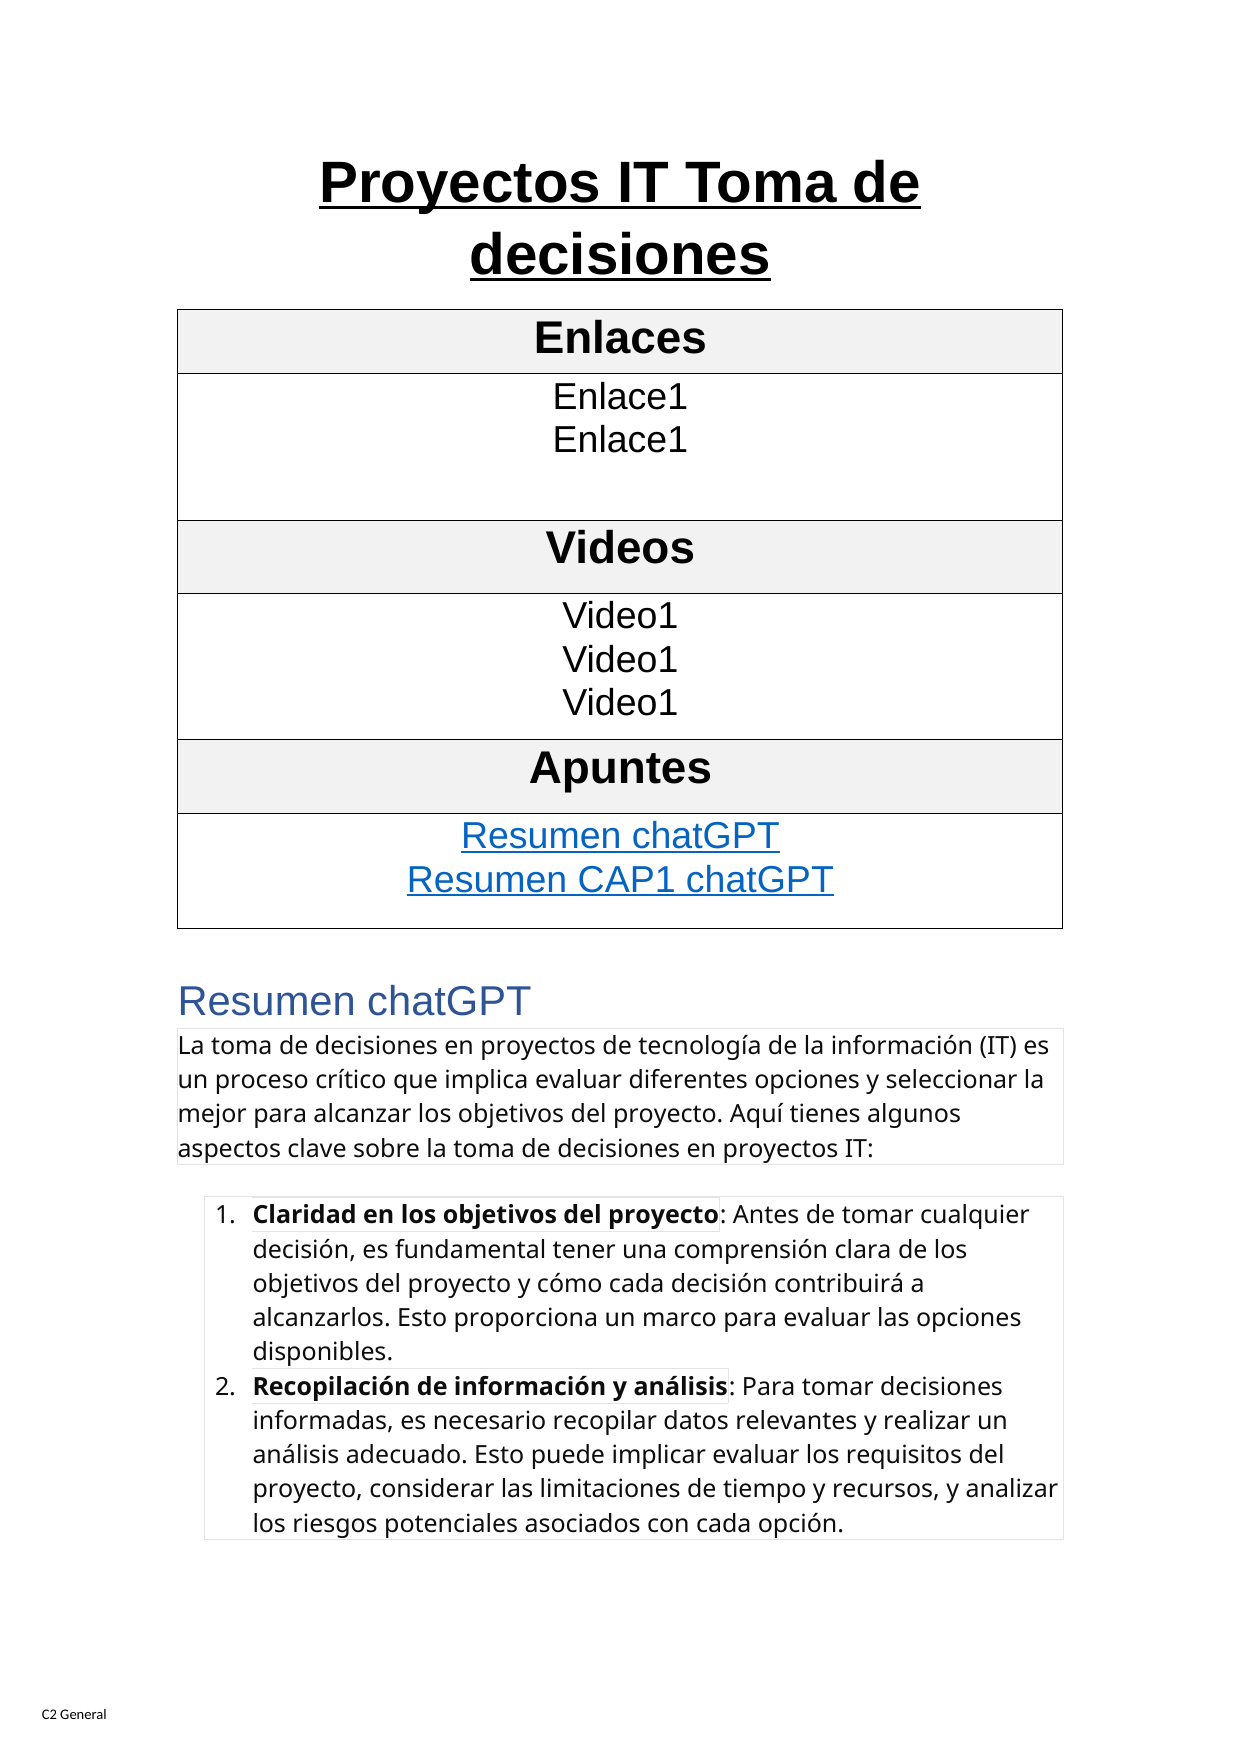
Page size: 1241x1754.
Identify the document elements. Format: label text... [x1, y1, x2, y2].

table_cell Apuntes [178, 740, 1062, 813]
list Claridad en los objetivos del proyecto: Antes de tomar cualquier decisión, es fundamental tener una comprensión clara de los objetivos del proyecto y cómo cada decisión contribuirá a alcanzarlos. Esto proporciona un marco para evaluar las opciones disponibles. [205, 1197, 1063, 1367]
text Proyectos IT Toma de decisiones [177, 148, 1063, 287]
table_cell Videos [178, 521, 1062, 593]
subtitle Resumen chatGPT [177, 976, 1063, 1024]
table_cell Enlace1 Enlace1 [178, 374, 1062, 520]
text La toma de decisiones en proyectos de tecnología de la información (IT) es un proceso crítico que implica evaluar diferentes opciones y seleccionar la mejor para alcanzar los objetivos del proyecto. Aquí tienes algunos aspectos clave sobre la toma de decisiones en proyectos IT: [178, 1029, 1063, 1164]
table_header Enlaces [178, 310, 1062, 373]
list Recopilación de información y análisis: Para tomar decisiones informadas, es necesario recopilar datos relevantes y realizar un análisis adecuado. Esto puede implicar evaluar los requisitos del proyecto, considerar las limitaciones de tiempo y recursos, y analizar los riesgos potenciales asociados con cada opción. [205, 1367, 1063, 1539]
table_cell Resumen chatGPT Resumen CAP1 chatGPT [178, 814, 1062, 928]
table_cell Video1 Video1 Video1 [178, 594, 1062, 739]
